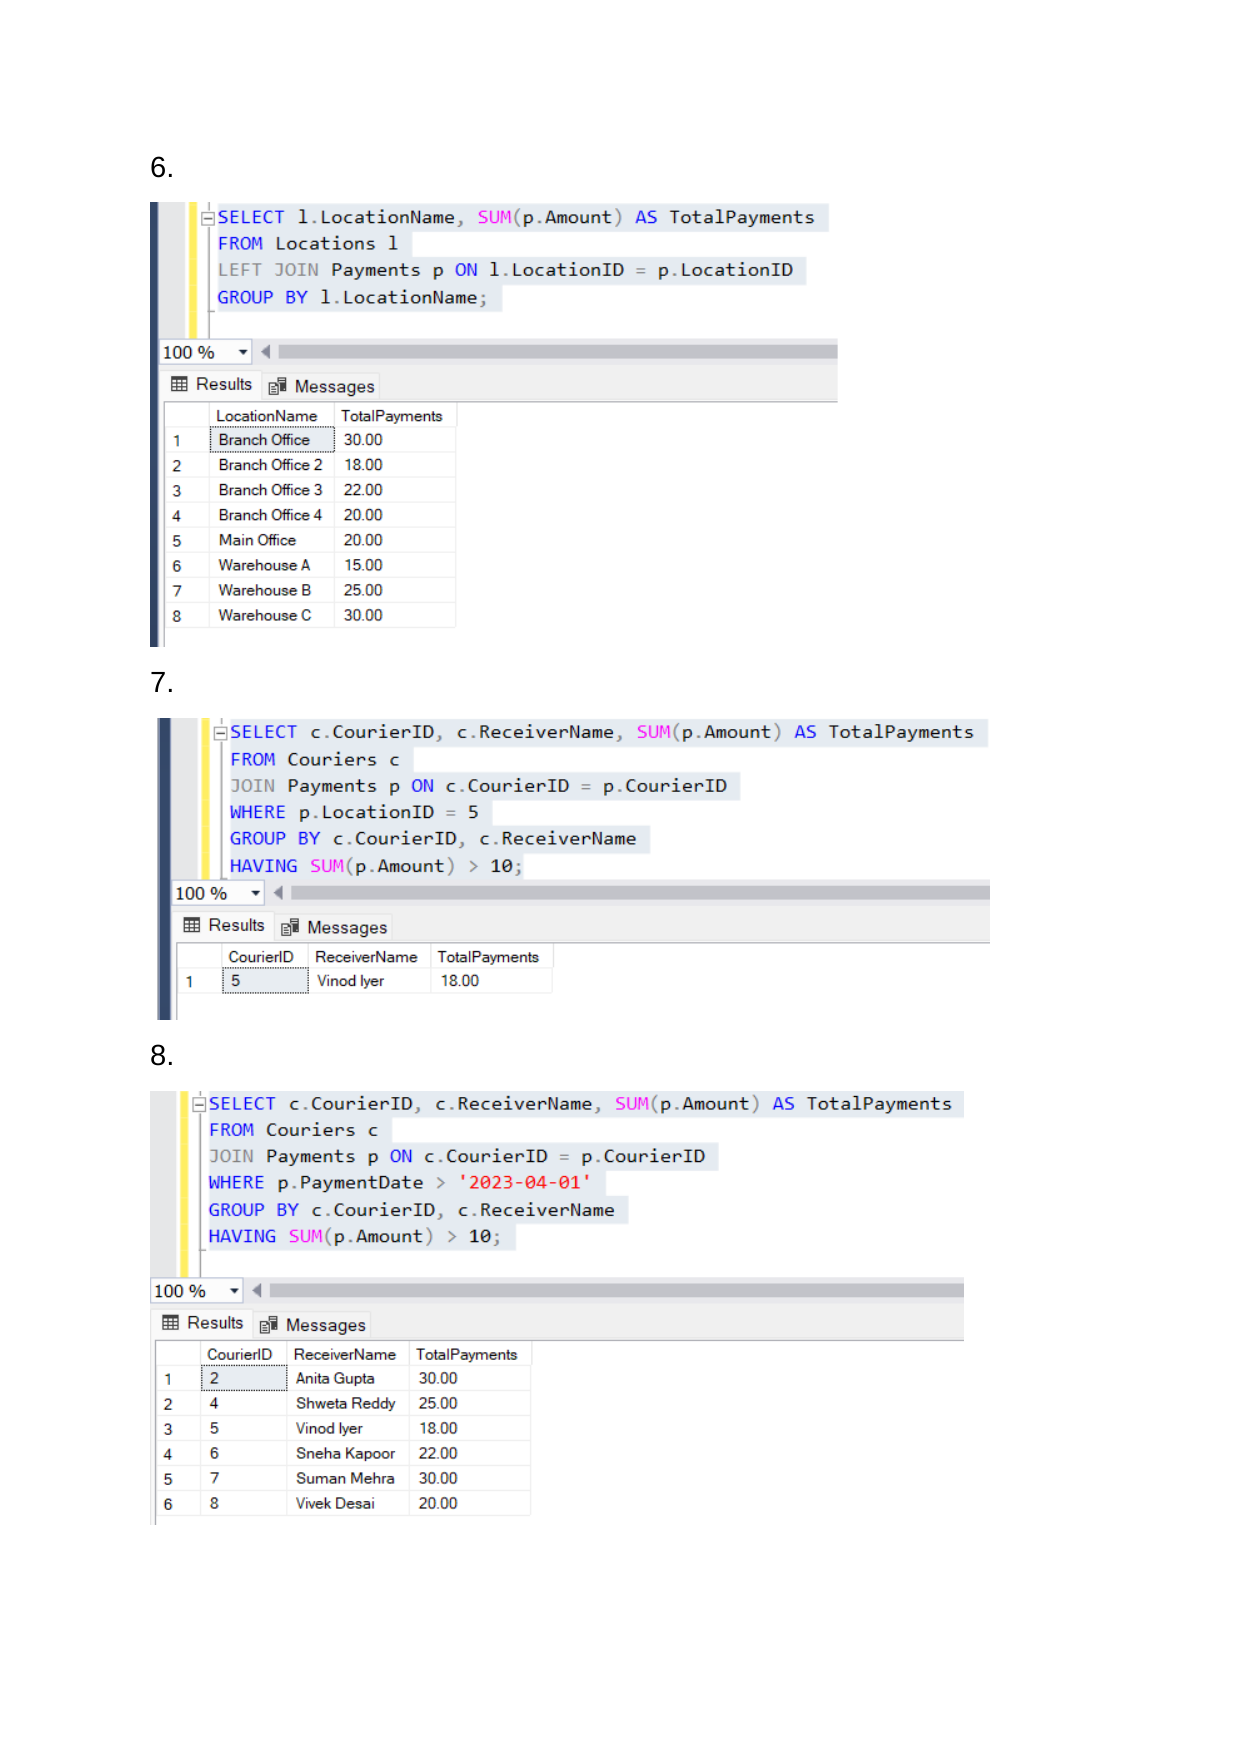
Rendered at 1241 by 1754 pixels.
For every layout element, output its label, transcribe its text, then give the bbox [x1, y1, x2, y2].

picture [150, 718, 990, 1020]
picture [150, 202, 838, 647]
text 8. [150, 1038, 1090, 1072]
text 6. [150, 150, 1090, 183]
picture [150, 1091, 964, 1525]
text 7. [150, 665, 1090, 699]
